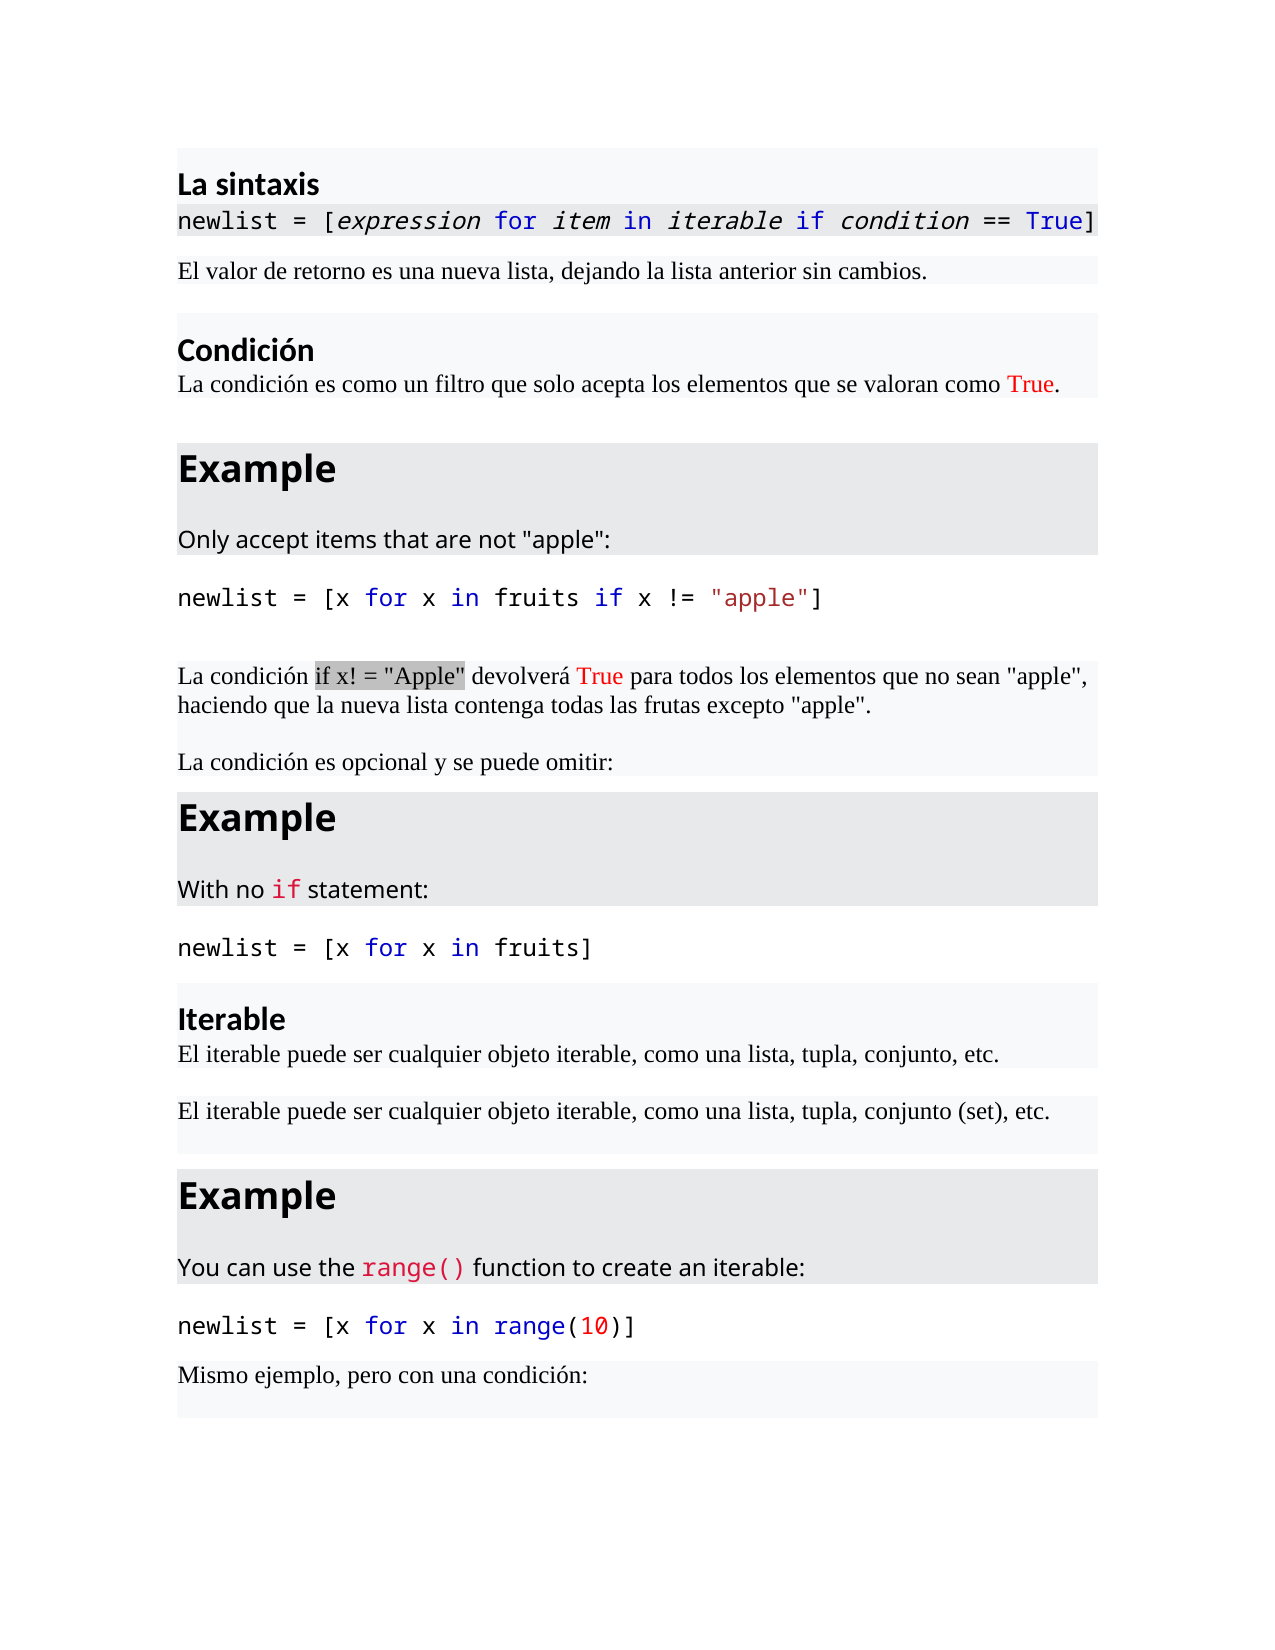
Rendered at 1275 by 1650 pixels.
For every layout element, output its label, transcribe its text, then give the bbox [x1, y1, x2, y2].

text newlist = [x for x in range(10)] [177, 1309, 1098, 1341]
text Mismo ejemplo, pero con una condición: [177, 1361, 1098, 1389]
text Iterable [177, 983, 1098, 1039]
text newlist = [x for x in fruits] [177, 931, 1098, 963]
text newlist = [x for x in fruits if x != "apple"] [177, 580, 1098, 613]
subtitle Example [177, 443, 1098, 494]
text La condición es como un filtro que solo acepta los elementos que se valoran como True. [177, 369, 1098, 398]
text El iterable puede ser cualquier objeto iterable, como una lista, tupla, conjunto (set), etc. [177, 1096, 1098, 1125]
text La sintaxis [177, 148, 1098, 204]
text Condición [177, 313, 1098, 369]
subtitle Example [177, 1169, 1098, 1221]
text La condición if x! = "Apple" devolverá True para todos los elementos que no sean "apple", haciendo que la nueva lista contenga todas las frutas excepto "apple". [177, 661, 1098, 718]
text La condición es opcional y se puede omitir: [177, 747, 1098, 776]
text newlist = [expression for item in iterable if condition == True] [177, 204, 1098, 236]
text El iterable puede ser cualquier objeto iterable, como una lista, tupla, conjunto, etc. [177, 1039, 1098, 1068]
text El valor de retorno es una nueva lista, dejando la lista anterior sin cambios. [177, 256, 1098, 284]
text With no if statement: [177, 872, 1098, 906]
text Only accept items that are not "apple": [177, 523, 1098, 555]
subtitle Example [177, 792, 1098, 843]
text You can use the range() function to create an iterable: [177, 1249, 1098, 1284]
